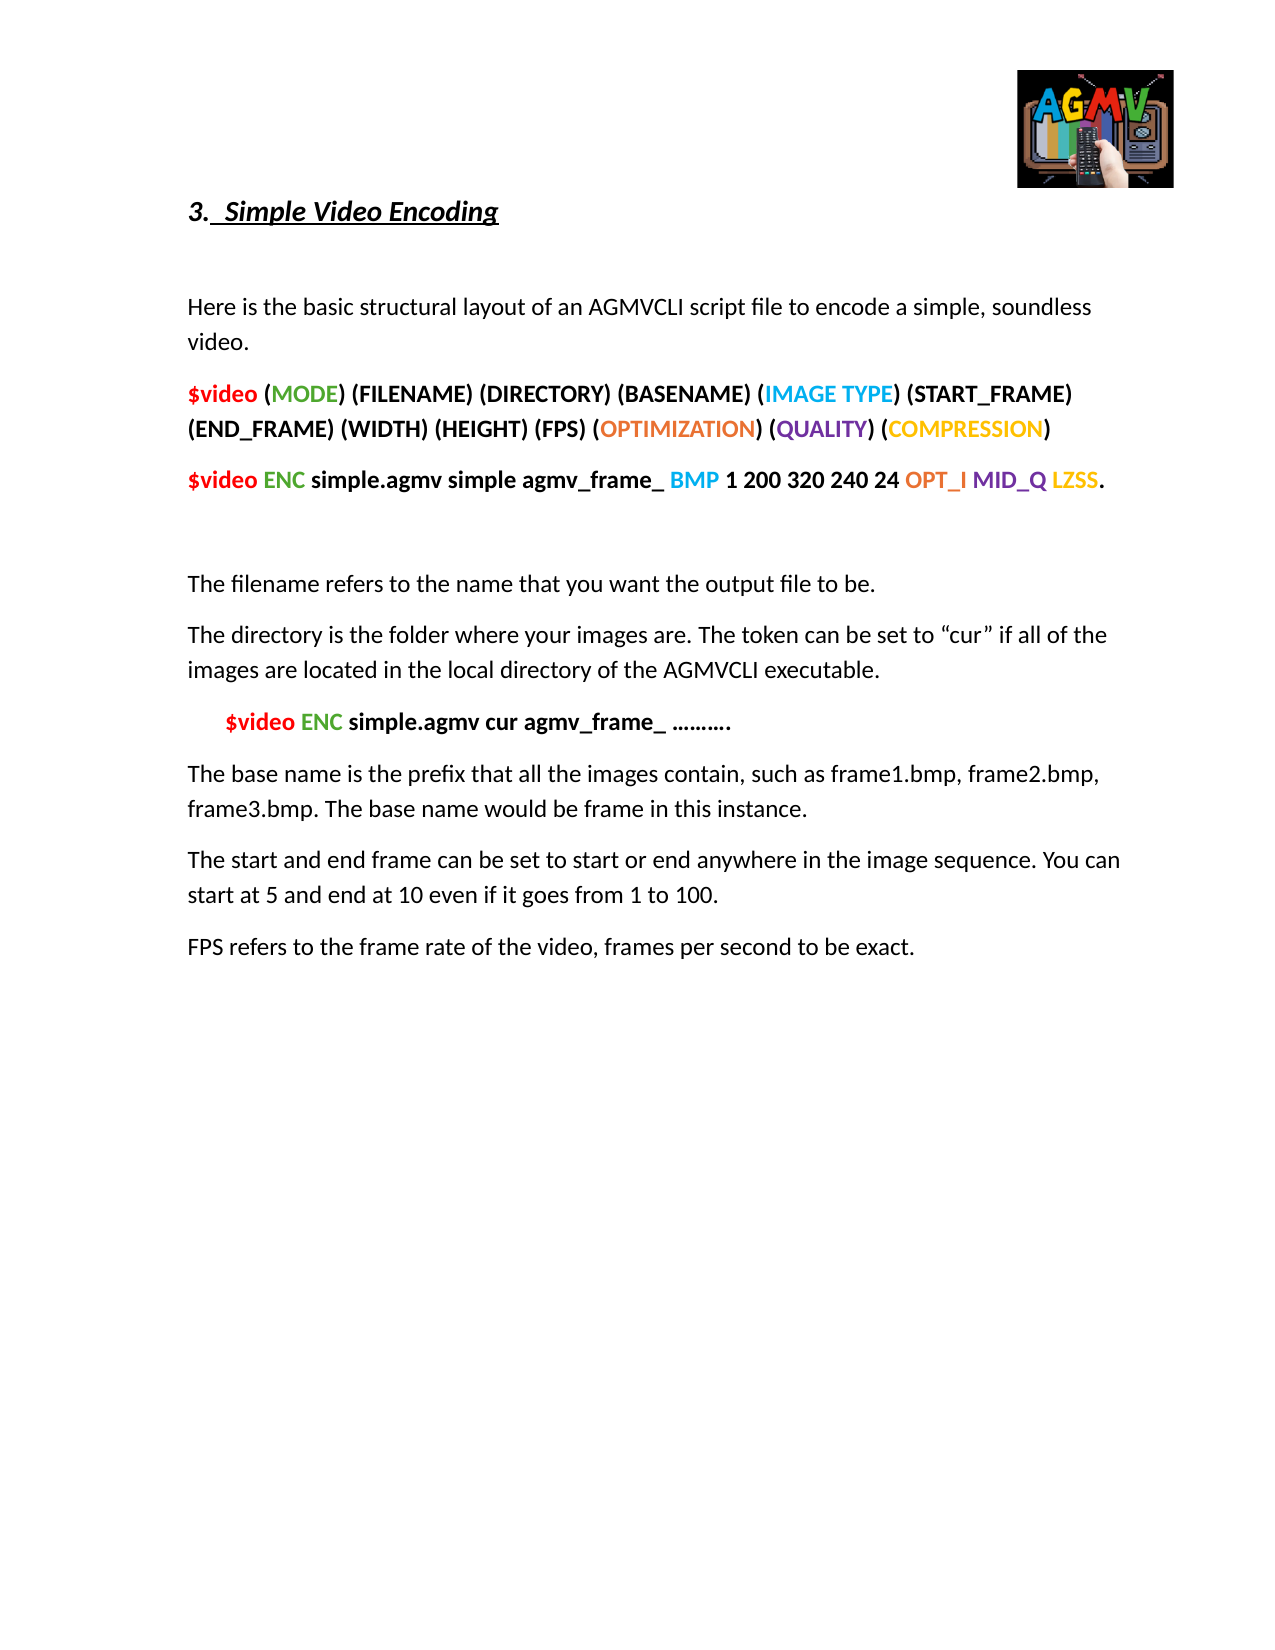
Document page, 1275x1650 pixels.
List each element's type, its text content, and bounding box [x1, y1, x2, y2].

text The base name is the prefix that all the images contain, such as frame1.bmp, frame2.bmp, frame3.bmp. The base name would be frame in this instance. [187, 758, 1125, 823]
text The filename refers to the name that you want the output file to be. [187, 568, 1125, 598]
text $video ENC simple.agmv cur agmv_frame_ ………. [187, 706, 1125, 737]
list Simple Video Encoding [187, 150, 1125, 228]
text $video (MODE) (FILENAME) (DIRECTORY) (BASENAME) (IMAGE TYPE) (START_FRAME) (END_FRAME) (WIDTH) (HEIGHT) (FPS) (OPTIMIZATION) (QUALITY) (COMPRESSION) [187, 378, 1125, 443]
text The directory is the folder where your images are. The token can be set to “cur” if all of the images are located in the local directory of the AGMVCLI executable. [187, 619, 1125, 685]
text Here is the basic structural layout of an AGMVCLI script file to encode a simple, soundless video. [187, 291, 1125, 357]
text FPS refers to the frame rate of the video, frames per second to be exact. [187, 931, 1125, 962]
text $video ENC simple.agmv simple agmv_frame_ BMP 1 200 320 240 24 OPT_I MID_Q LZSS. [187, 464, 1125, 495]
text The start and end frame can be set to start or end anywhere in the image sequence. You can start at 5 and end at 10 even if it goes from 1 to 100. [187, 844, 1125, 910]
picture [1017, 70, 1174, 188]
